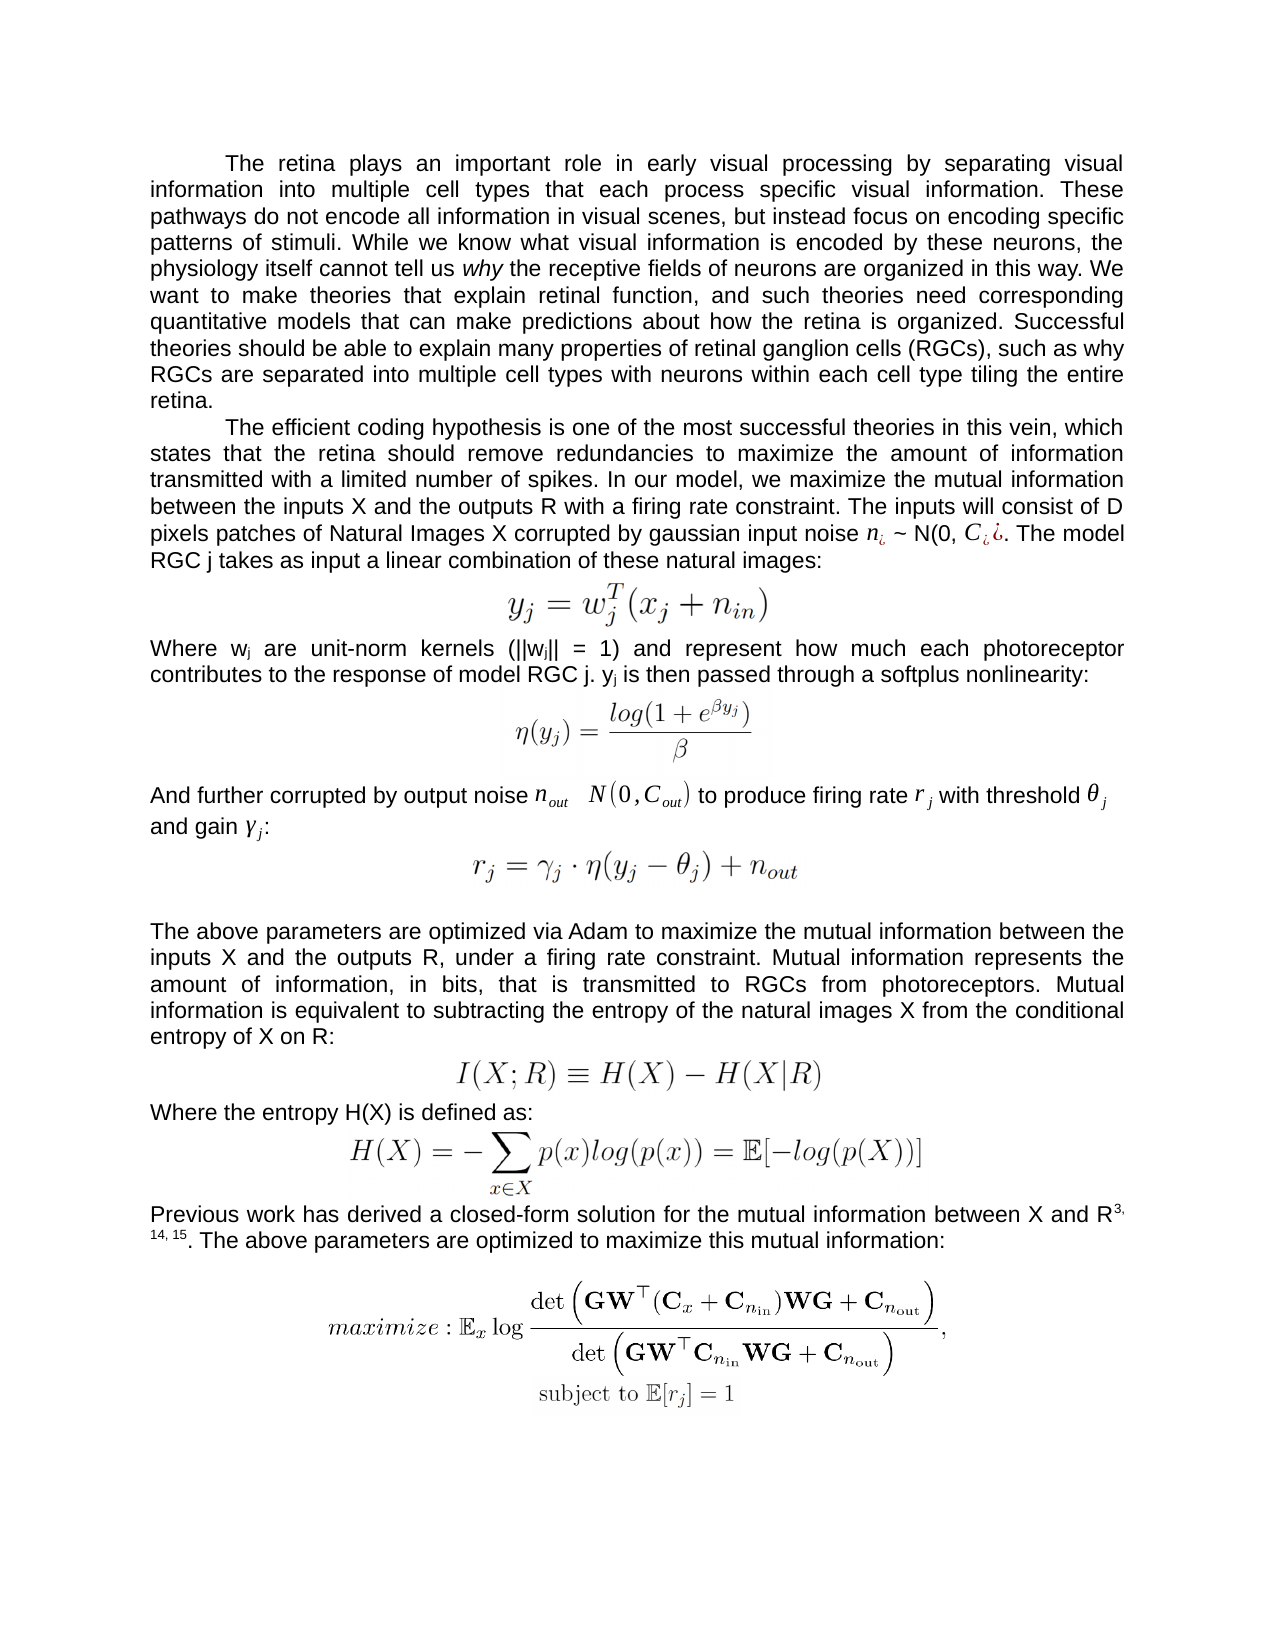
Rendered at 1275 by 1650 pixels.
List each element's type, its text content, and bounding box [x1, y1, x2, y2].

text The efficient coding hypothesis is one of the most successful theories in this vein, which states that the retina should remove redundancies to maximize the amount of information transmitted with a limited number of spikes. In our model, we maximize the mutual information between the inputs X and the outputs R with a firing rate constraint. The inputs will consist of D pixels patches of Natural Images X corrupted by gaussian input noise ~ N(0, . The model RGC j takes as input a linear combination of these natural images: [150, 413, 1125, 573]
text Where wj are unit-norm kernels (||wj|| = 1) and represent how much each photoreceptor contributes to the response of model RGC j. yj is then passed through a softplus nonlinearity: [150, 634, 1125, 687]
text The above parameters are optimized via Adam to maximize the mutual information between the inputs X and the outputs R, under a firing rate constraint. Mutual information represents the amount of information, in bits, that is transmitted to RGCs from photoreceptors. Mutual information is equivalent to subtracting the entropy of the natural images X from the conditional entropy of X on R: [150, 918, 1125, 1049]
picture [464, 842, 811, 892]
text Previous work has derived a closed-form solution for the mutual information between X and R3, 14, 15. The above parameters are optimized to maximize this mutual information: [150, 1201, 1125, 1254]
picture [346, 1125, 929, 1201]
picture [449, 1049, 826, 1099]
text Where the entropy H(X) is defined as: [150, 1099, 1125, 1125]
picture [500, 687, 775, 779]
picture [498, 573, 777, 635]
picture [328, 1280, 947, 1417]
text And further corrupted by output noise to produce firing rate with threshold and gain : [150, 779, 1125, 842]
text The retina plays an important role in early visual processing by separating visual information into multiple cell types that each process specific visual information. These pathways do not encode all information in visual scenes, but instead focus on encoding specific patterns of stimuli. While we know what visual information is encoded by these neurons, the physiology itself cannot tell us why the receptive fields of neurons are organized in this way. We want to make theories that explain retinal function, and such theories need corresponding quantitative models that can make predictions about how the retina is organized. Successful theories should be able to explain many properties of retinal ganglion cells (RGCs), such as why RGCs are separated into multiple cell types with neurons within each cell type tiling the entire retina. [150, 150, 1125, 413]
